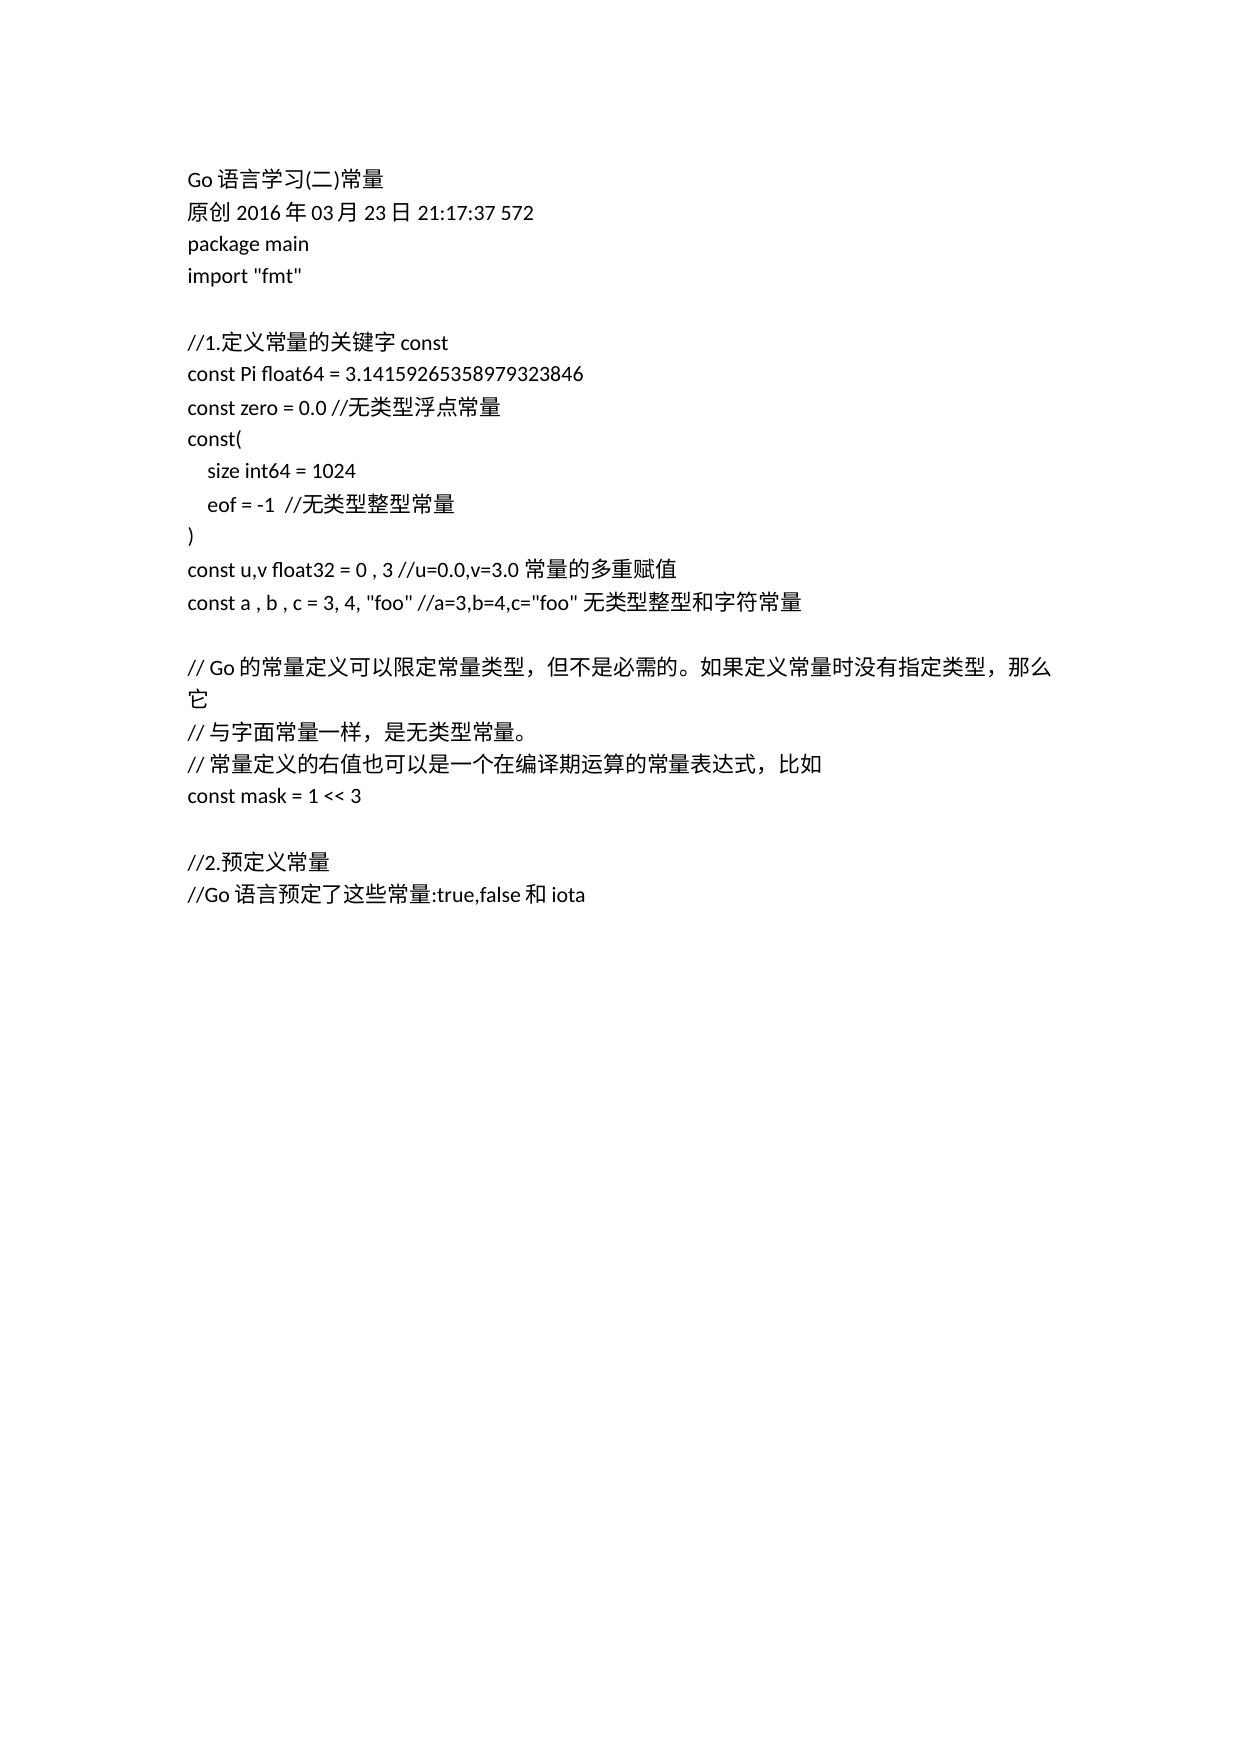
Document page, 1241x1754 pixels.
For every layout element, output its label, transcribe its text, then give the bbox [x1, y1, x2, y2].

text 原创 2016年03月23日 21:17:37 572 [187, 194, 1053, 227]
text const a , b , c = 3, 4, "foo" //a=3,b=4,c="foo" 无类型整型和字符常量 [187, 584, 1053, 617]
text //Go语言预定了这些常量:true,false和iota [187, 877, 1053, 909]
text const u,v float32 = 0 , 3 //u=0.0,v=3.0 常量的多重赋值 [187, 552, 1053, 584]
text //1.定义常量的关键字const [187, 324, 1053, 357]
text const mask = 1 << 3 [187, 779, 1053, 812]
text Go语言学习(二)常量 [187, 162, 1053, 194]
text eof = -1 //无类型整型常量 [187, 487, 1053, 519]
text const Pi float64 = 3.14159265358979323846 [187, 357, 1053, 389]
text // 常量定义的右值也可以是一个在编译期运算的常量表达式，比如 [187, 747, 1053, 779]
text import "fmt" [187, 259, 1053, 292]
text package main [187, 227, 1053, 259]
text size int64 = 1024 [187, 454, 1053, 487]
text const( [187, 422, 1053, 454]
text // Go的常量定义可以限定常量类型，但不是必需的。如果定义常量时没有指定类型，那么它 [187, 649, 1053, 714]
text const zero = 0.0 //无类型浮点常量 [187, 389, 1053, 422]
text ) [187, 519, 1053, 552]
text //2.预定义常量 [187, 844, 1053, 877]
text // 与字面常量一样，是无类型常量。 [187, 714, 1053, 747]
